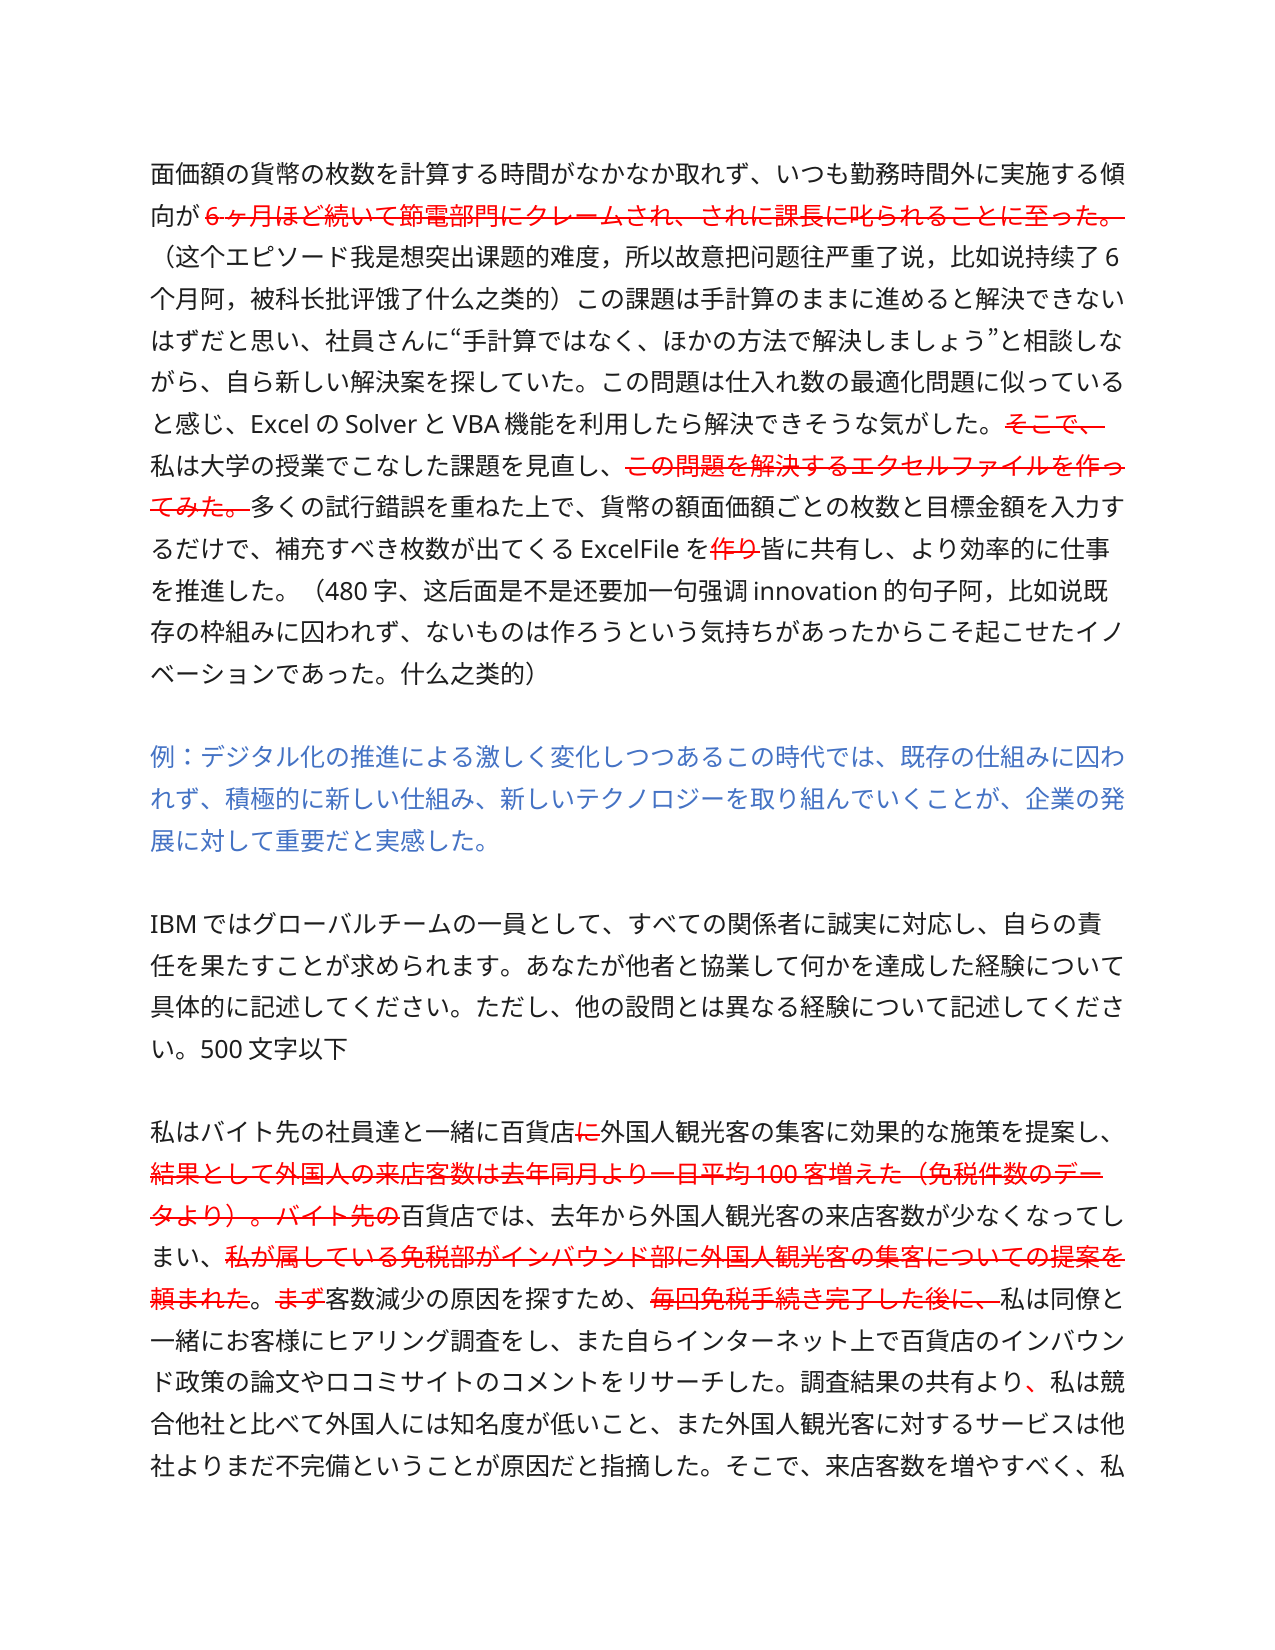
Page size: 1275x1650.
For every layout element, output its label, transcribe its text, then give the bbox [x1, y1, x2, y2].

text 例：デジタル化の推進による激しく変化しつつあるこの時代では、既存の仕組みに囚われず、積極的に新しい仕組み、新しいテクノロジーを取り組んでいくことが、企業の発展に対して重要だと実感した。 [150, 733, 1125, 858]
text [150, 150, 1125, 692]
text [150, 1108, 1125, 1483]
text IBMではグローバルチームの一員として、すべての関係者に誠実に対応し、自らの責任を果たすことが求められます。あなたが他者と協業して何かを達成した経験について具体的に記述してください。ただし、他の設問とは異なる経験について記述してください。500文字以下 [150, 900, 1125, 1067]
